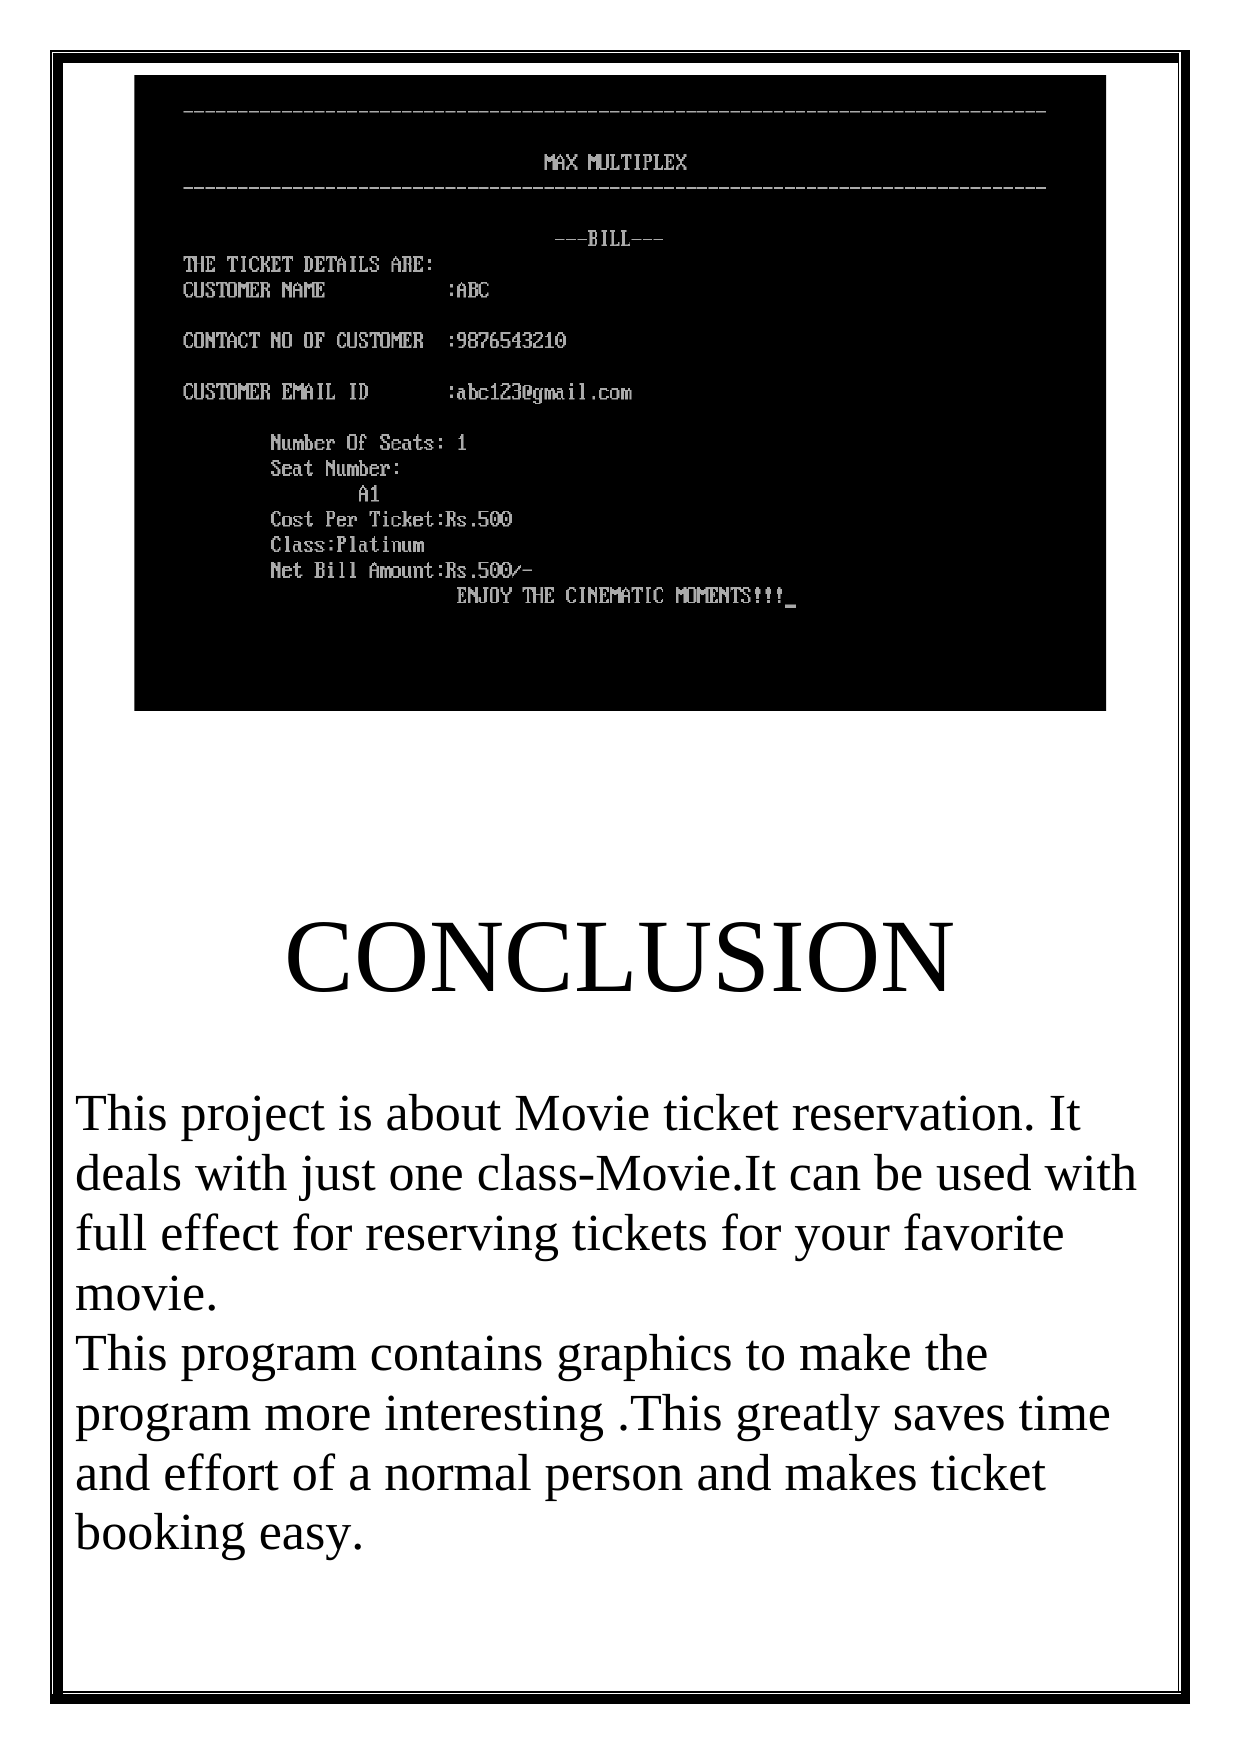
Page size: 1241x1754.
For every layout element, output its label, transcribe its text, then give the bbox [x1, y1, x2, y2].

text This program contains graphics to make the program more interesting .This greatly saves time and effort of a normal person and makes ticket booking easy. [75, 1321, 1165, 1561]
text This project is about Movie ticket reservation. It deals with just one class-Movie.It can be used with full effect for reserving tickets for your favorite movie. [75, 1082, 1165, 1321]
text CONCLUSION [75, 894, 1165, 1014]
picture [134, 75, 1107, 711]
